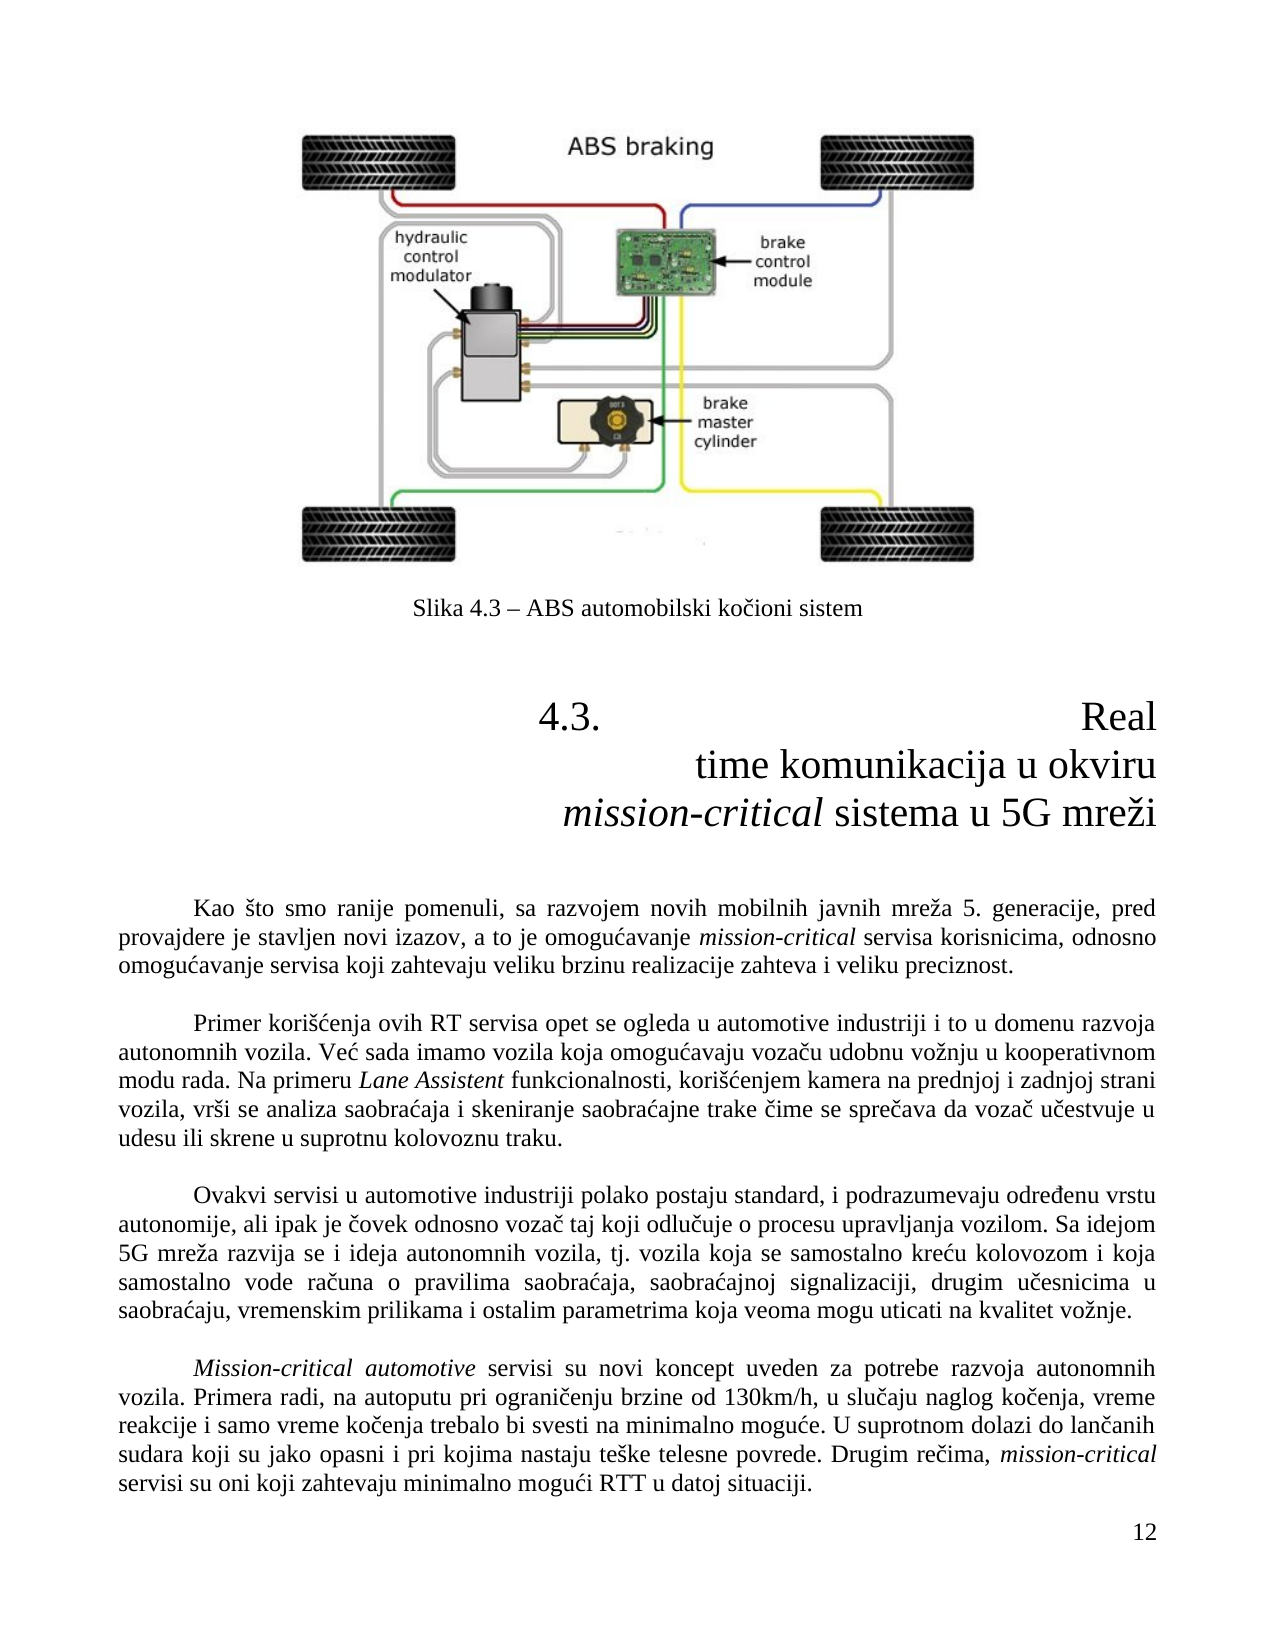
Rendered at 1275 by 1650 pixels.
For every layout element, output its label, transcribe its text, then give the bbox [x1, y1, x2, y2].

text Primer korišćenja ovih RT servisa opet se ogleda u automotive industriji i to u domenu razvoja autonomnih vozila. Već sada imamo vozila koja omogućavaju vozaču udobnu vožnju u kooperativnom modu rada. Na primeru Lane Assistent funkcionalnosti, korišćenjem kamera na prednjoj i zadnjoj strani vozila, vrši se analiza saobraćaja i skeniranje saobraćajne trake čime se sprečava da vozač učestvuje u udesu ili skrene u suprotnu kolovoznu traku. [118, 1008, 1157, 1152]
list Real time komunikacija u okviru mission-critical sistema u 5G mreži [498, 692, 1157, 835]
picture [287, 118, 988, 581]
text Kao što smo ranije pomenuli, sa razvojem novih mobilnih javnih mreža 5. generacije, pred provajdere je stavljen novi izazov, a to je omogućavanje mission-critical servisa korisnicima, odnosno omogućavanje servisa koji zahtevaju veliku brzinu realizacije zahteva i veliku preciznost. [118, 893, 1157, 979]
text Ovakvi servisi u automotive industriji polako postaju standard, i podrazumevaju određenu vrstu autonomije, ali ipak je čovek odnosno vozač taj koji odlučuje o procesu upravljanja vozilom. Sa idejom 5G mreža razvija se i ideja autonomnih vozila, tj. vozila koja se samostalno kreću kolovozom i koja samostalno vode računa o pravilima saobraćaja, saobraćajnoj signalizaciji, drugim učesnicima u saobraćaju, vremenskim prilikama i ostalim parametrima koja veoma mogu uticati na kvalitet vožnje. [118, 1180, 1157, 1324]
text Mission-critical automotive servisi su novi koncept uveden za potrebe razvoja autonomnih vozila. Primera radi, na autoputu pri ograničenju brzine od 130km/h, u slučaju naglog kočenja, vreme reakcije i samo vreme kočenja trebalo bi svesti na minimalno moguće. U suprotnom dolazi do lančanih sudara koji su jako opasni i pri kojima nastaju teške telesne povrede. Drugim rečima, mission-critical servisi su oni koji zahtevaju minimalno mogući RTT u datoj situaciji. [118, 1353, 1157, 1497]
text Slika 4.3 – ABS automobilski kočioni sistem [118, 593, 1157, 622]
